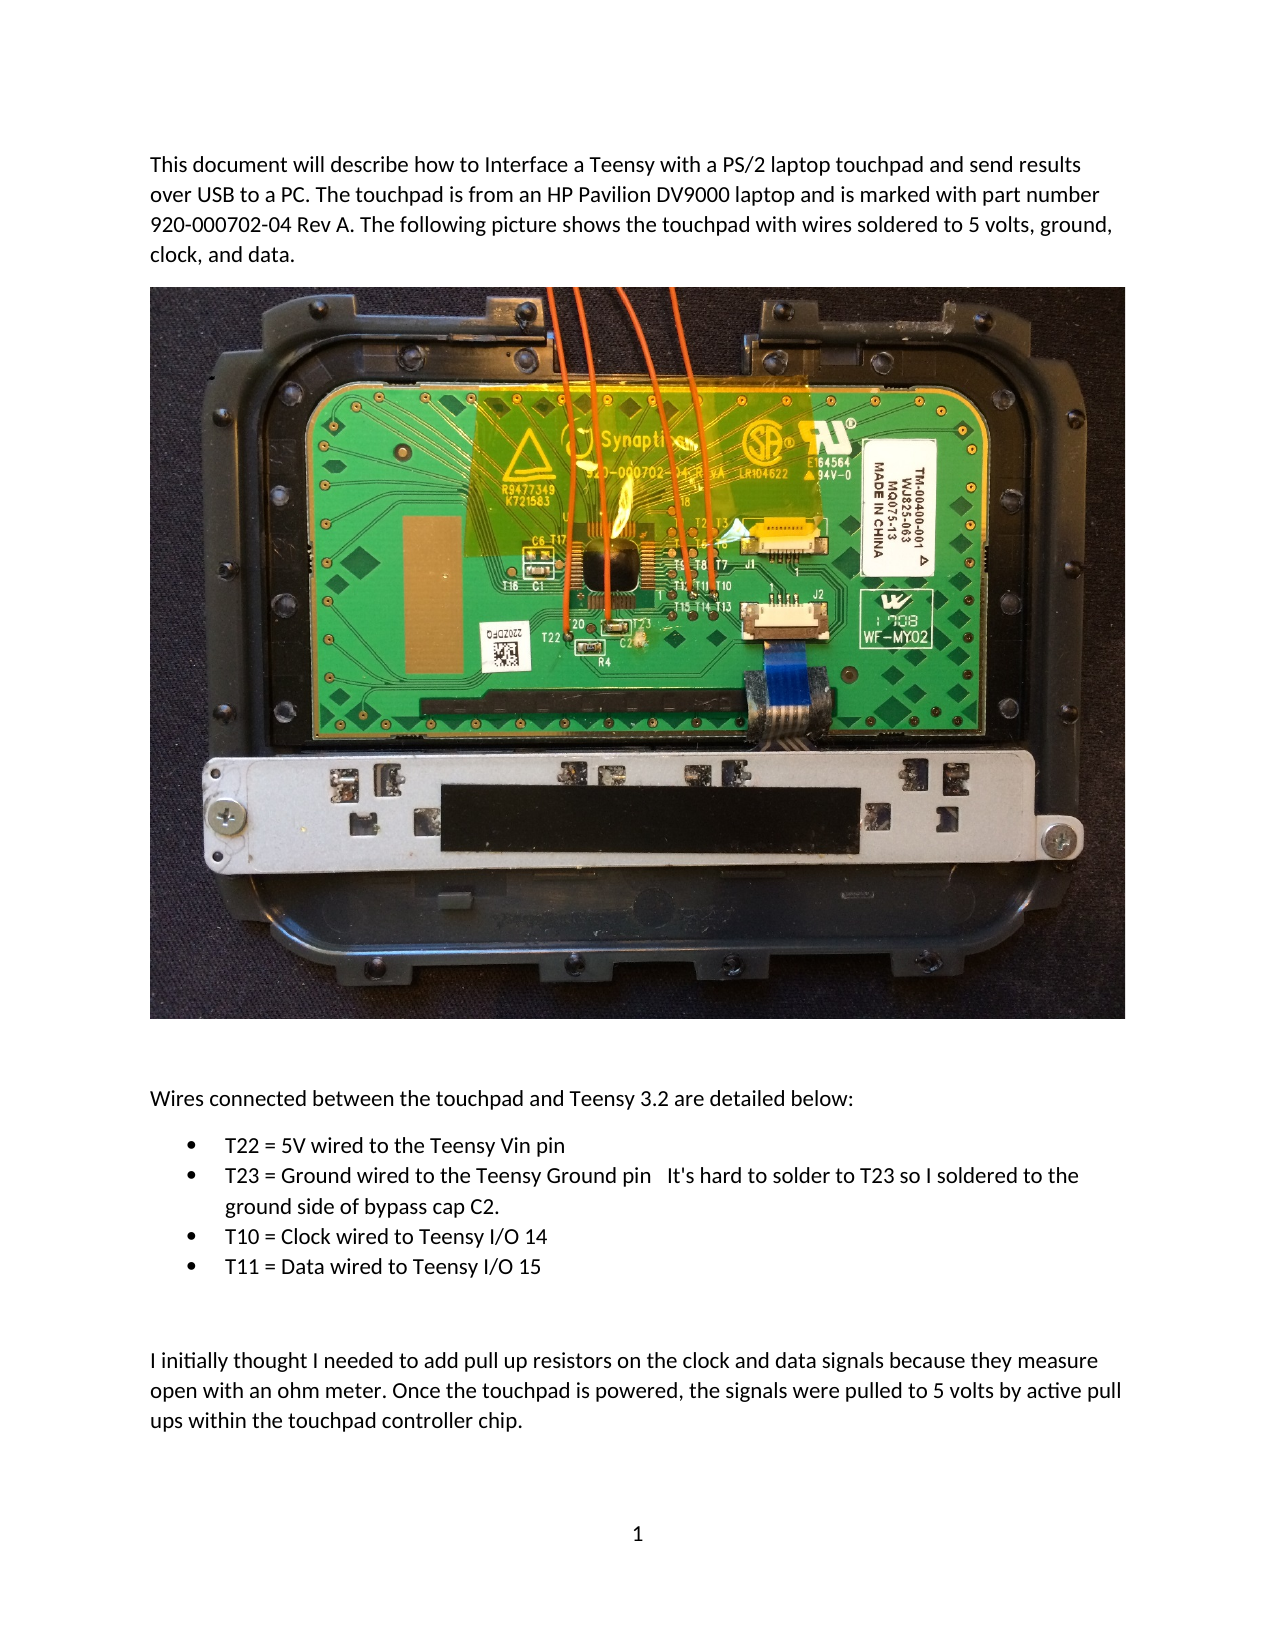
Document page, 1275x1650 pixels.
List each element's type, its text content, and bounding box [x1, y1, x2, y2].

text I initially thought I needed to add pull up resistors on the clock and data signals because they measure open with an ohm meter. Once the touchpad is powered, the signals were pulled to 5 volts by active pull ups within the touchpad controller chip. [150, 1346, 1125, 1434]
list T22 = 5V wired to the Teensy Vin pin [187, 1131, 1125, 1159]
text Wires connected between the touchpad and Teensy 3.2 are detailed below: [150, 1084, 1125, 1112]
list T11 = Data wired to Teensy I/O 15 [187, 1252, 1125, 1280]
list T23 = Ground wired to the Teensy Ground pin It's hard to solder to T23 so I soldered to the ground side of bypass cap C2. [187, 1162, 1125, 1220]
picture [150, 287, 1125, 1019]
text This document will describe how to Interface a Teensy with a PS/2 laptop touchpad and send results over USB to a PC. The touchpad is from an HP Pavilion DV9000 laptop and is marked with part number 920-000702-04 Rev A. The following picture shows the touchpad with wires soldered to 5 volts, ground, clock, and data. [150, 150, 1125, 269]
list T10 = Clock wired to Teensy I/O 14 [187, 1222, 1125, 1250]
